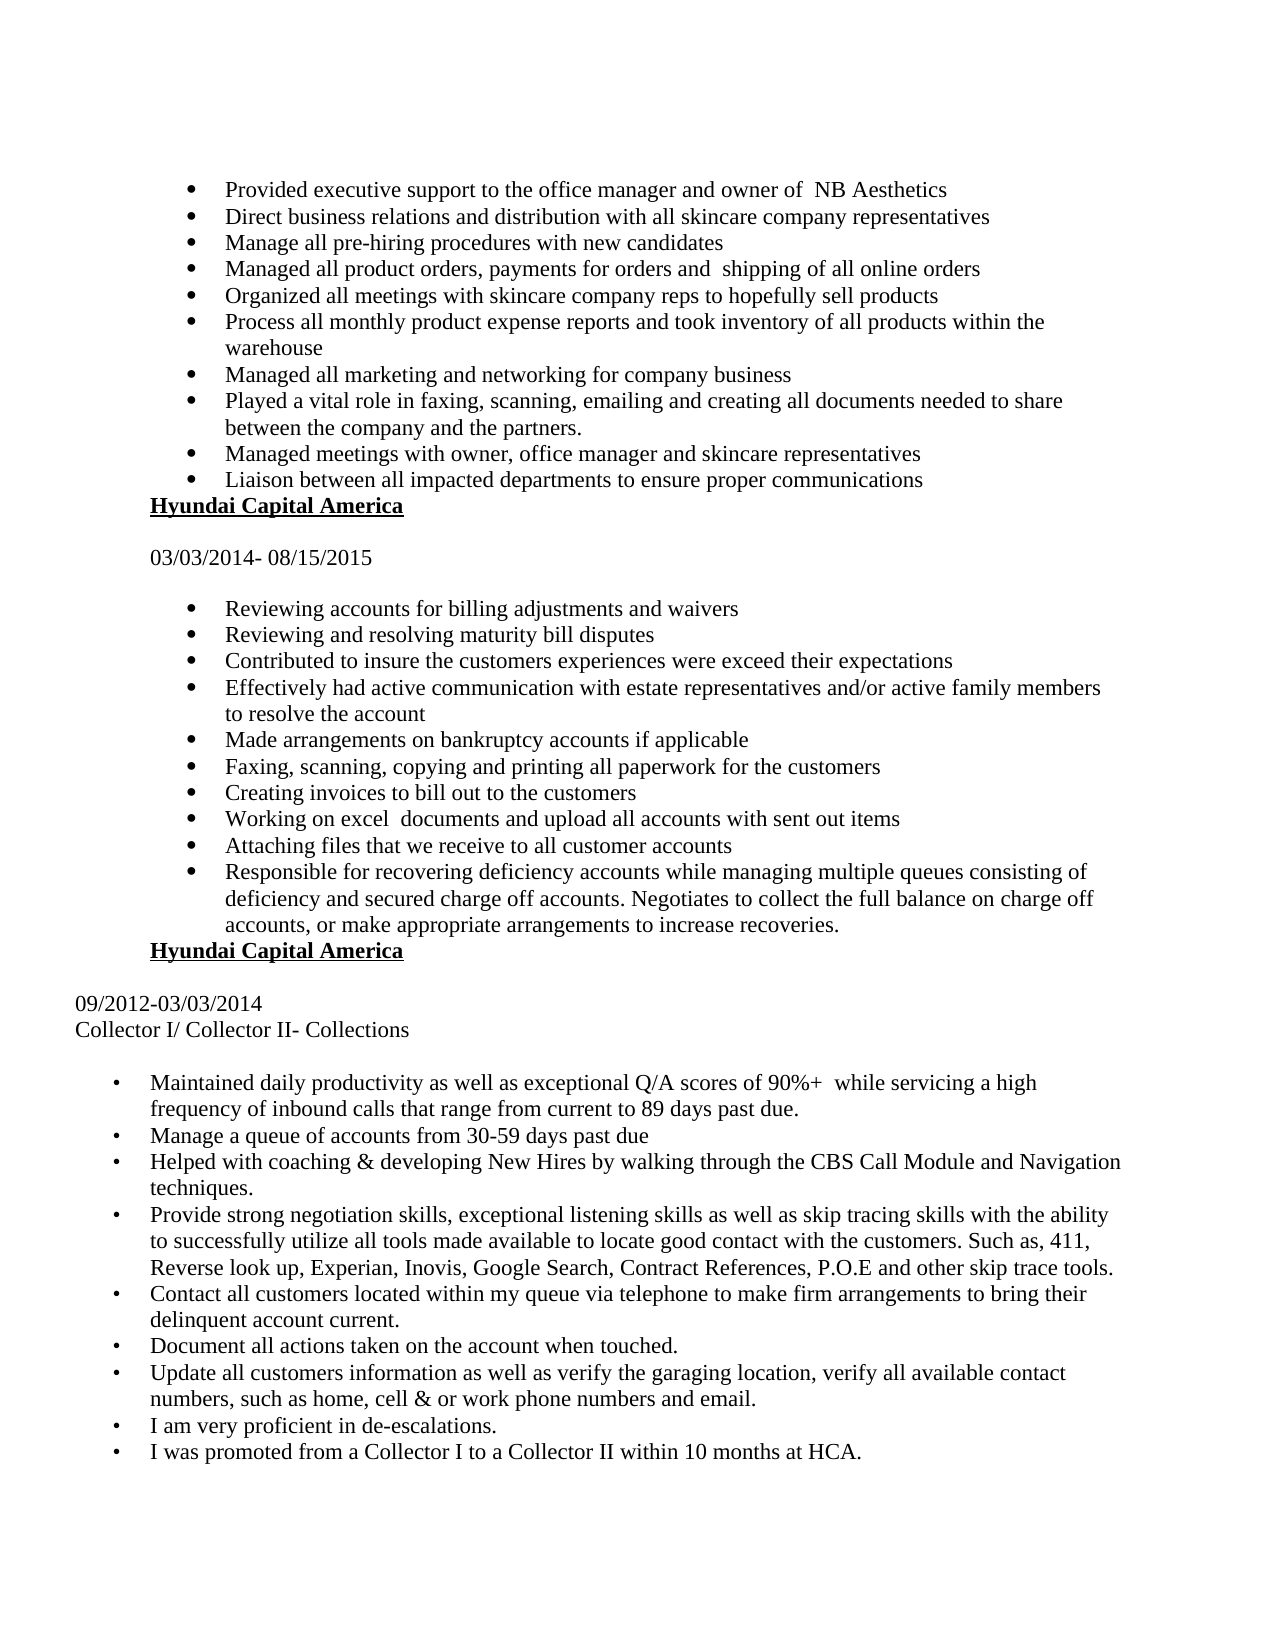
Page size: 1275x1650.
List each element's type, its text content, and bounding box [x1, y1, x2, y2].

list I was promoted from a Collector I to a Collector II within 10 months at HCA. [112, 1438, 1125, 1464]
text 09/2012-03/03/2014 [75, 990, 1125, 1016]
list Managed meetings with owner, office manager and skincare representatives [187, 440, 1125, 466]
list Helped with coaching & developing New Hires by walking through the CBS Call Module and Navigation techniques. [112, 1148, 1125, 1201]
list Made arrangements on bankruptcy accounts if applicable [187, 726, 1125, 753]
list Managed all marketing and networking for company business [187, 361, 1125, 387]
list Contributed to insure the customers experiences were exceed their expectations [187, 647, 1125, 674]
text Hyundai Capital America [150, 493, 1125, 519]
list Manage all pre-hiring procedures with new candidates [187, 229, 1125, 255]
list Liaison between all impacted departments to ensure proper communications [187, 466, 1125, 493]
list Contact all customers located within my queue via telephone to make firm arrangements to bring their delinquent account current. [112, 1280, 1125, 1333]
list Provided executive support to the office manager and owner of NB Aesthetics [187, 176, 1125, 203]
list Faxing, scanning, copying and printing all paperwork for the customers [187, 753, 1125, 779]
text Hyundai Capital America [150, 937, 1125, 964]
list Effectively had active communication with estate representatives and/or active family members to resolve the account [187, 674, 1125, 726]
list I am very proficient in de-escalations. [112, 1412, 1125, 1438]
text Collector I/ Collector II- Collections [75, 1016, 1125, 1043]
list Attaching files that we receive to all customer accounts [187, 832, 1125, 858]
text 03/03/2014- 08/15/2015 [150, 544, 1125, 570]
list Organized all meetings with skincare company reps to hopefully sell products [187, 282, 1125, 308]
list Reviewing accounts for billing adjustments and waivers [187, 595, 1125, 621]
list Creating invoices to bill out to the customers [187, 779, 1125, 806]
list Direct business relations and distribution with all skincare company representatives [187, 203, 1125, 229]
list Manage a queue of accounts from 30-59 days past due [112, 1122, 1125, 1148]
list Update all customers information as well as verify the garaging location, verify all available contact numbers, such as home, cell & or work phone numbers and email. [112, 1359, 1125, 1412]
list Working on excel documents and upload all accounts with sent out items [187, 806, 1125, 832]
list Document all actions taken on the account when touched. [112, 1333, 1125, 1359]
list Responsible for recovering deficiency accounts while managing multiple queues consisting of deficiency and secured charge off accounts. Negotiates to collect the full balance on charge off accounts, or make appropriate arrangements to increase recoveries. [187, 858, 1125, 937]
list Reviewing and resolving maturity bill disputes [187, 621, 1125, 647]
list Played a vital role in faxing, scanning, emailing and creating all documents needed to share between the company and the partners. [187, 387, 1125, 440]
list Managed all product orders, payments for orders and shipping of all online orders [187, 255, 1125, 282]
list Maintained daily productivity as well as exceptional Q/A scores of 90%+ while servicing a high frequency of inbound calls that range from current to 89 days past due. [112, 1069, 1125, 1122]
list Process all monthly product expense reports and took inventory of all products within the warehouse [187, 308, 1125, 361]
list Provide strong negotiation skills, exceptional listening skills as well as skip tracing skills with the ability to successfully utilize all tools made available to locate good contact with the customers. Such as, 411, Reverse look up, Experian, Inovis, Google Search, Contract References, P.O.E and other skip trace tools. [112, 1201, 1125, 1280]
